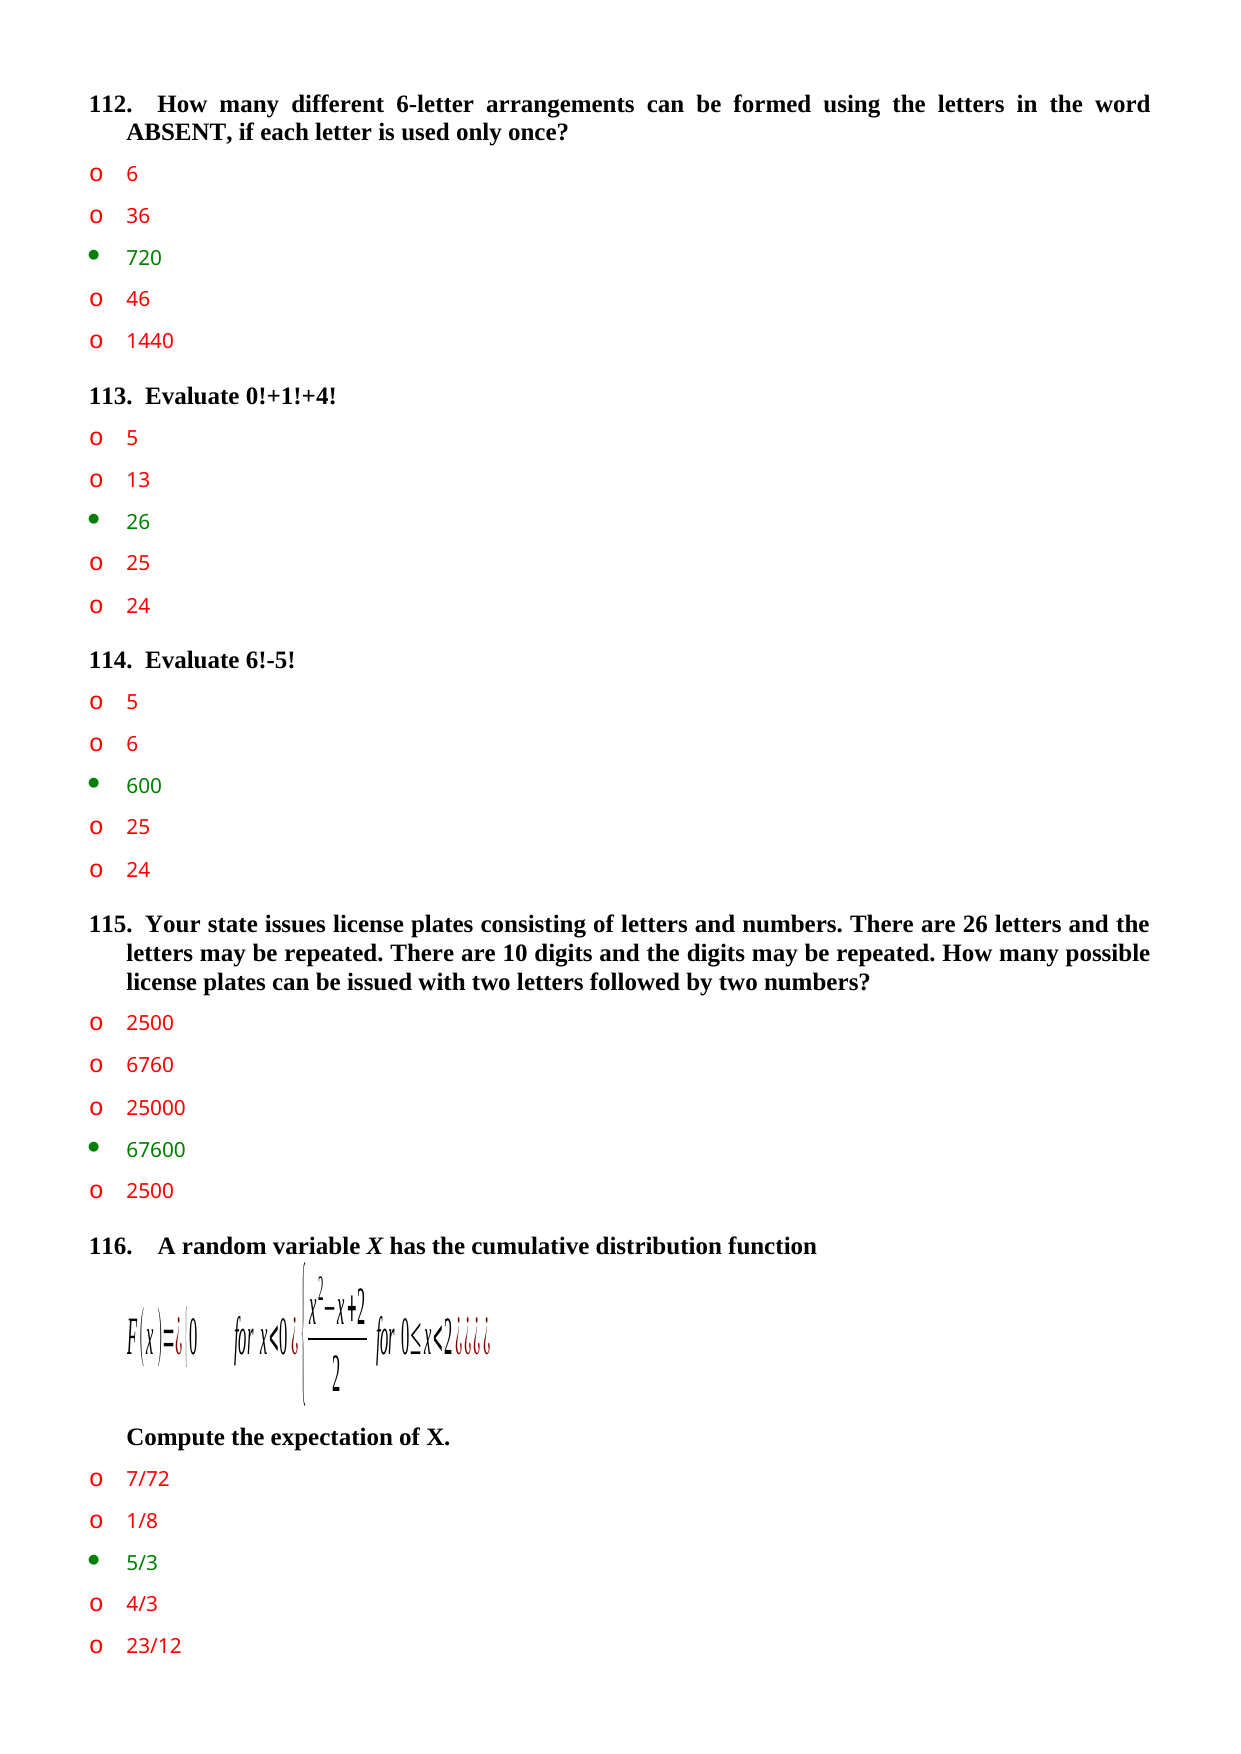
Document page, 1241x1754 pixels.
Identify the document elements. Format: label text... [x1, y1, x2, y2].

list Evaluate 0!+1!+4! [89, 381, 1152, 410]
list Your state issues license plates consisting of letters and numbers. There are 26 letters and the letters may be repeated. There are 10 digits and the digits may be repeated. How many possible license plates can be issued with two letters followed by two numbers? [89, 909, 1152, 996]
text 25 [89, 548, 1152, 578]
text 720 [89, 243, 1152, 272]
text 26 [89, 507, 1152, 536]
text 23/12 [89, 1632, 1152, 1661]
text 2500 [89, 1008, 1152, 1038]
text 2500 [89, 1176, 1152, 1206]
text 6 [89, 729, 1152, 759]
list A random variable X has the cumulative distribution function [89, 1231, 1152, 1410]
list How many different 6-letter arrangements can be formed using the letters in the word ABSENT, if each letter is used only once? [89, 89, 1152, 146]
text 36 [89, 201, 1152, 231]
text 46 [89, 284, 1152, 314]
text 5/3 [89, 1548, 1152, 1577]
text 5 [89, 687, 1152, 717]
text 4/3 [89, 1589, 1152, 1619]
text 1440 [89, 327, 1152, 356]
list Evaluate 6!-5! [89, 646, 1152, 674]
text 5 [89, 423, 1152, 452]
text 6760 [89, 1051, 1152, 1080]
text 25 [89, 812, 1152, 842]
text 7/72 [89, 1464, 1152, 1493]
text 13 [89, 465, 1152, 495]
text 1/8 [89, 1506, 1152, 1536]
text 25000 [89, 1093, 1152, 1123]
text 24 [89, 855, 1152, 884]
text 24 [89, 591, 1152, 621]
text 67600 [89, 1135, 1152, 1164]
list Compute the expectation of X. [126, 1422, 1152, 1451]
text 600 [89, 771, 1152, 800]
text 6 [89, 159, 1152, 188]
